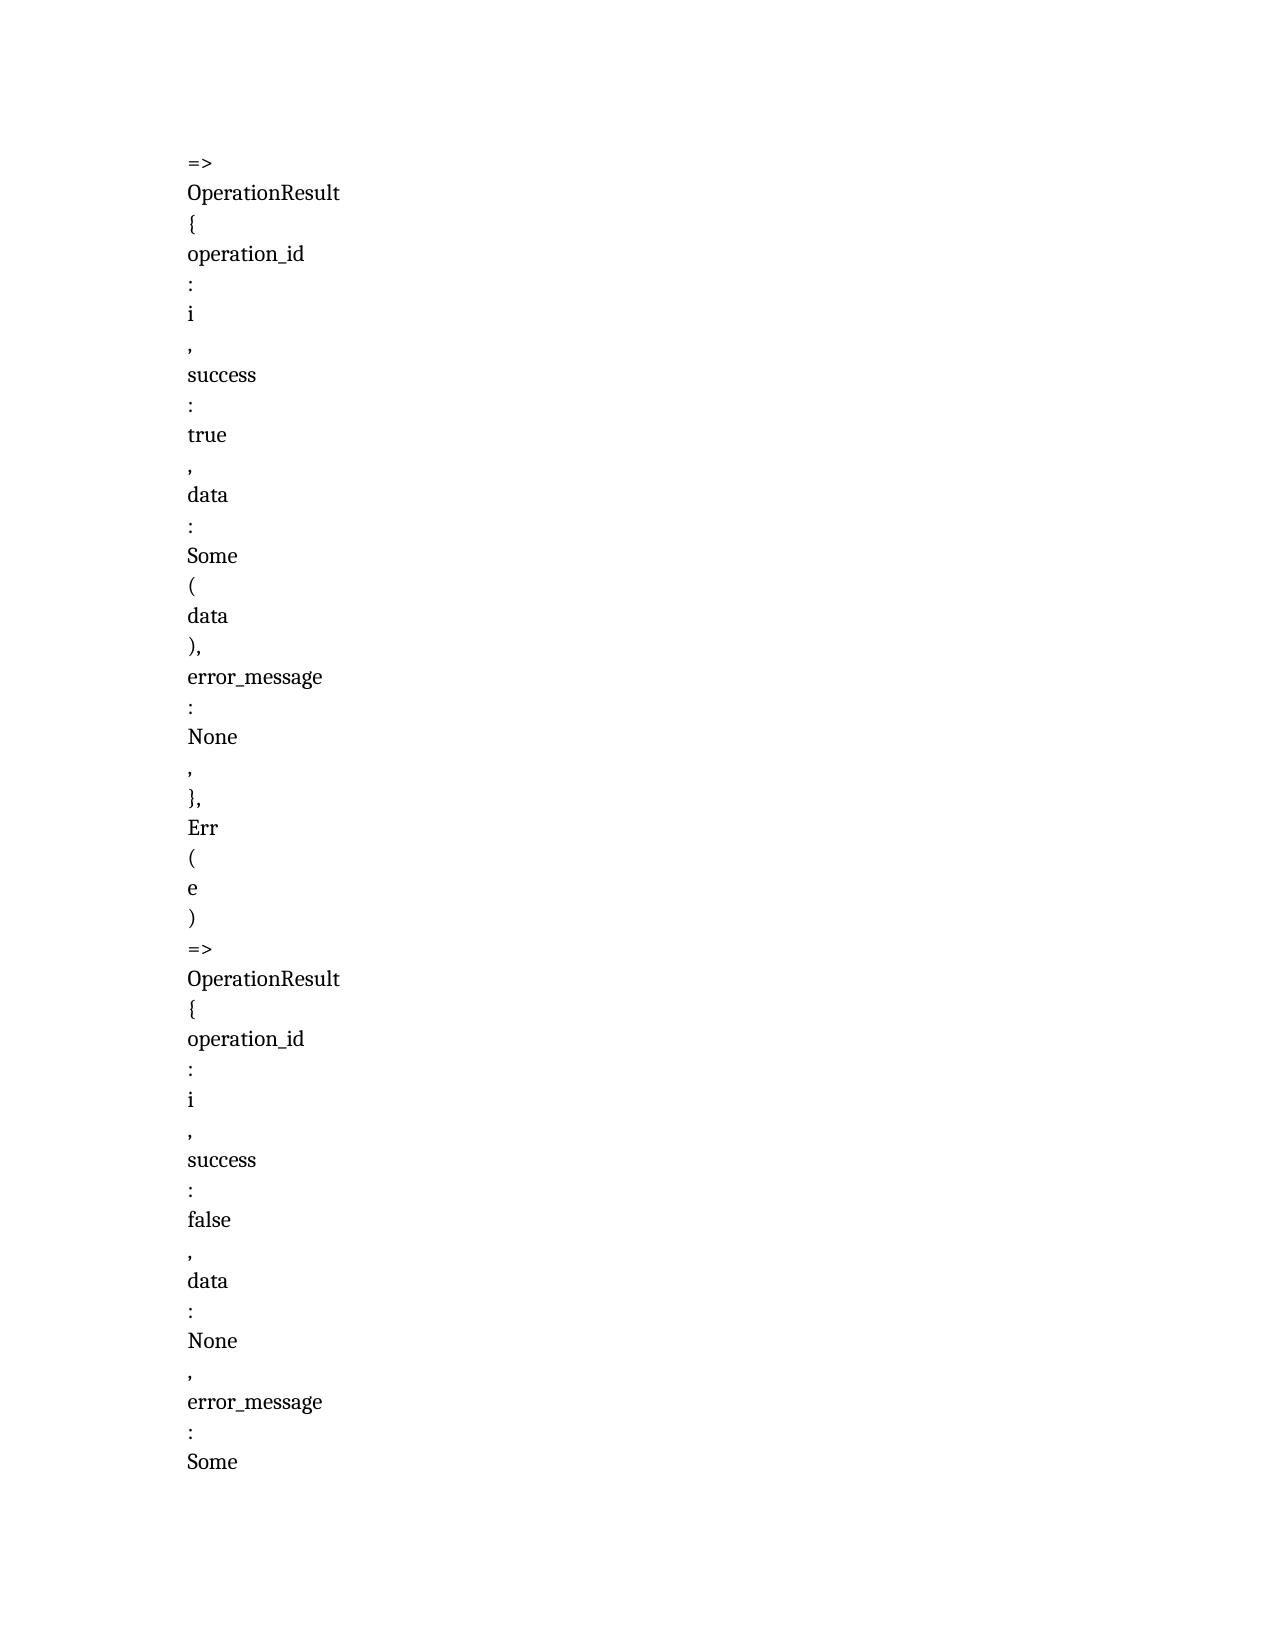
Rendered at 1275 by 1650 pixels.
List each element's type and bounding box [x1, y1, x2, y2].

text [187, 150, 1087, 1475]
